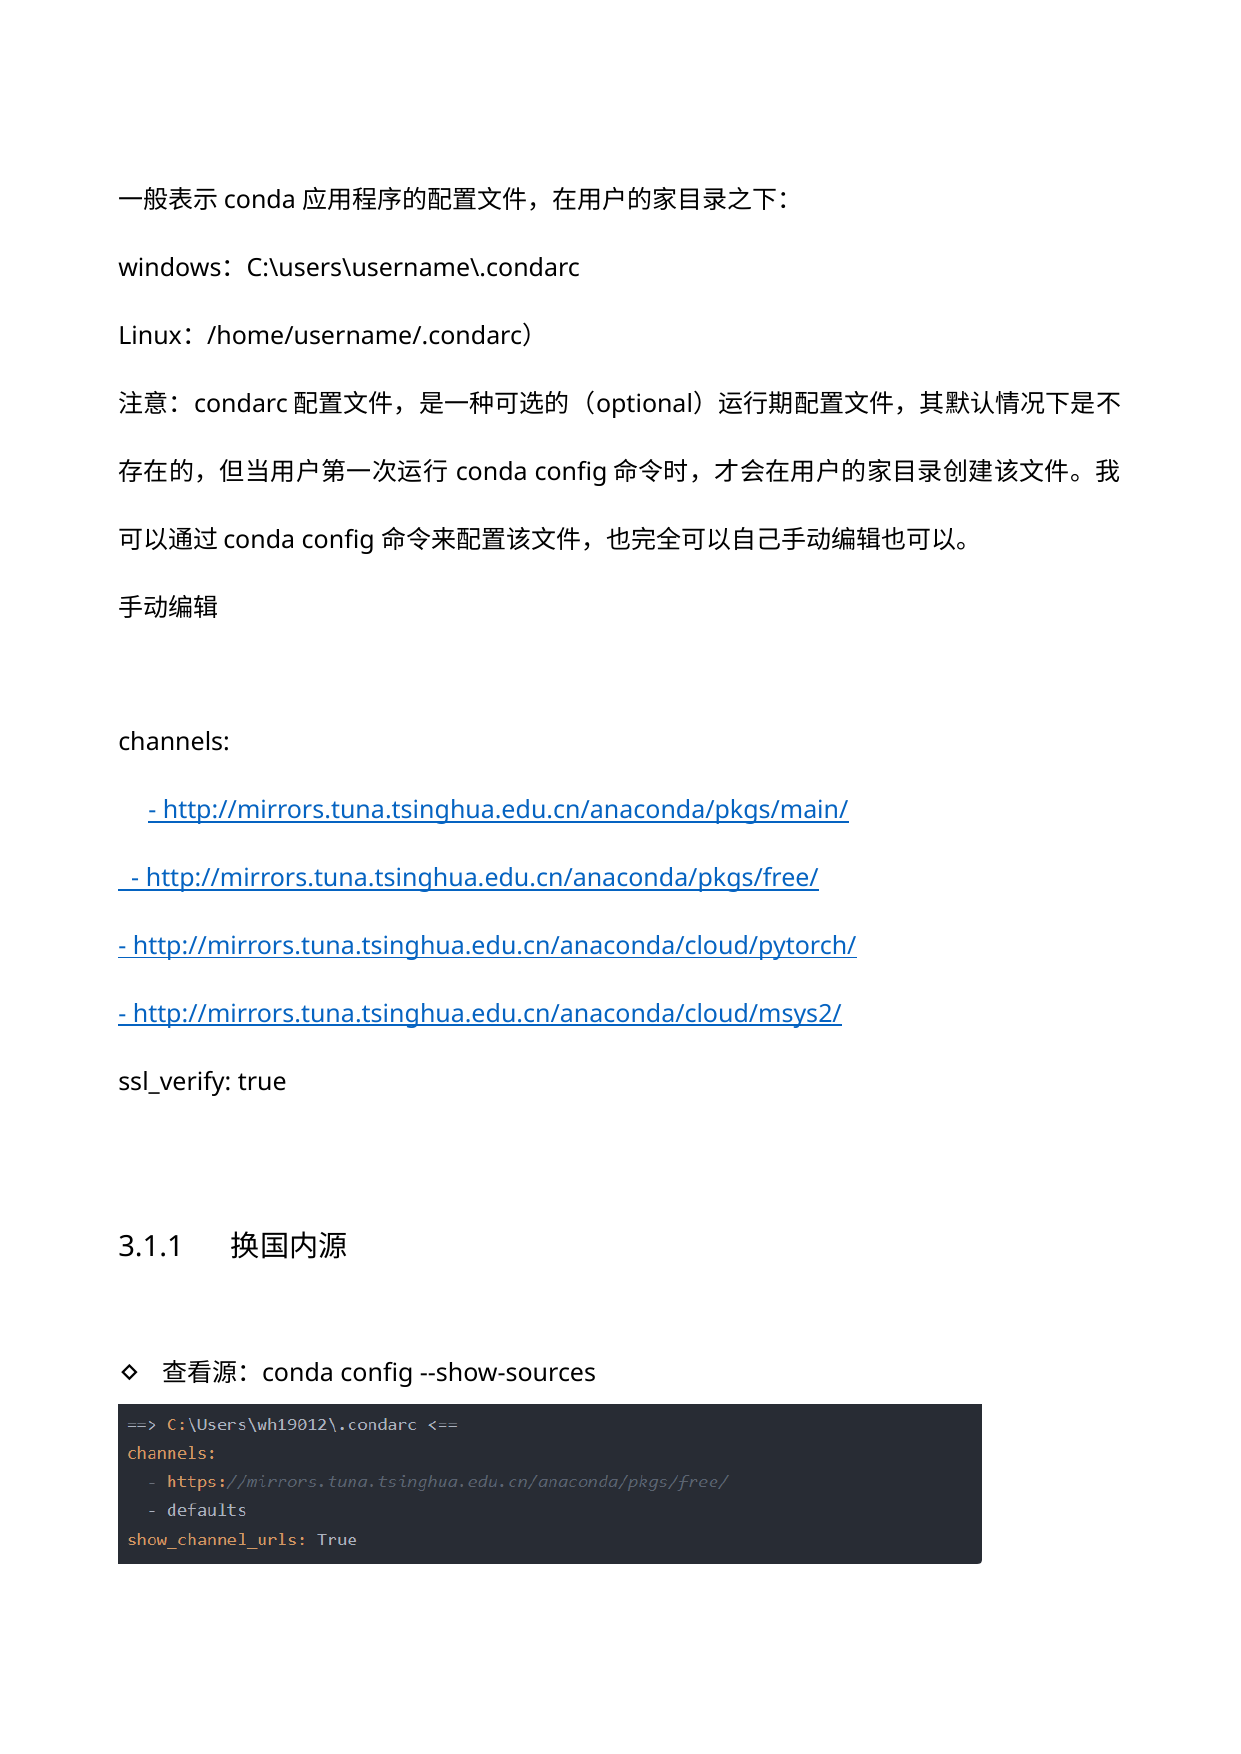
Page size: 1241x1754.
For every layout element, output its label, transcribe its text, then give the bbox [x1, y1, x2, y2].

list 查看源：conda config --show-sources [118, 1336, 1122, 1404]
text Linux：/home/username/.condarc） [118, 300, 1122, 368]
text - http://mirrors.tuna.tsinghua.edu.cn/anaconda/cloud/pytorch/ [118, 911, 1122, 979]
picture [118, 1404, 984, 1564]
text channels: [118, 707, 1122, 775]
text 手动编辑 [118, 571, 1122, 639]
text - http://mirrors.tuna.tsinghua.edu.cn/anaconda/pkgs/free/ [118, 843, 1122, 911]
text windows：C:\users\username\.condarc [118, 232, 1122, 300]
text ssl_verify: true [118, 1047, 1122, 1115]
text 注意：condarc配置文件，是一种可选的（optional）运行期配置文件，其默认情况下是不存在的，但当用户第一次运行 conda config命令时，才会在用户的家目录创建该文件。我可以通过conda config 命令来配置该文件，也完全可以自己手动编辑也可以。 [118, 368, 1122, 571]
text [118, 164, 1122, 232]
text - http://mirrors.tuna.tsinghua.edu.cn/anaconda/cloud/msys2/ [118, 979, 1122, 1047]
subtitle 换国内源 [118, 1210, 1122, 1278]
text - http://mirrors.tuna.tsinghua.edu.cn/anaconda/pkgs/main/ [118, 775, 1122, 843]
